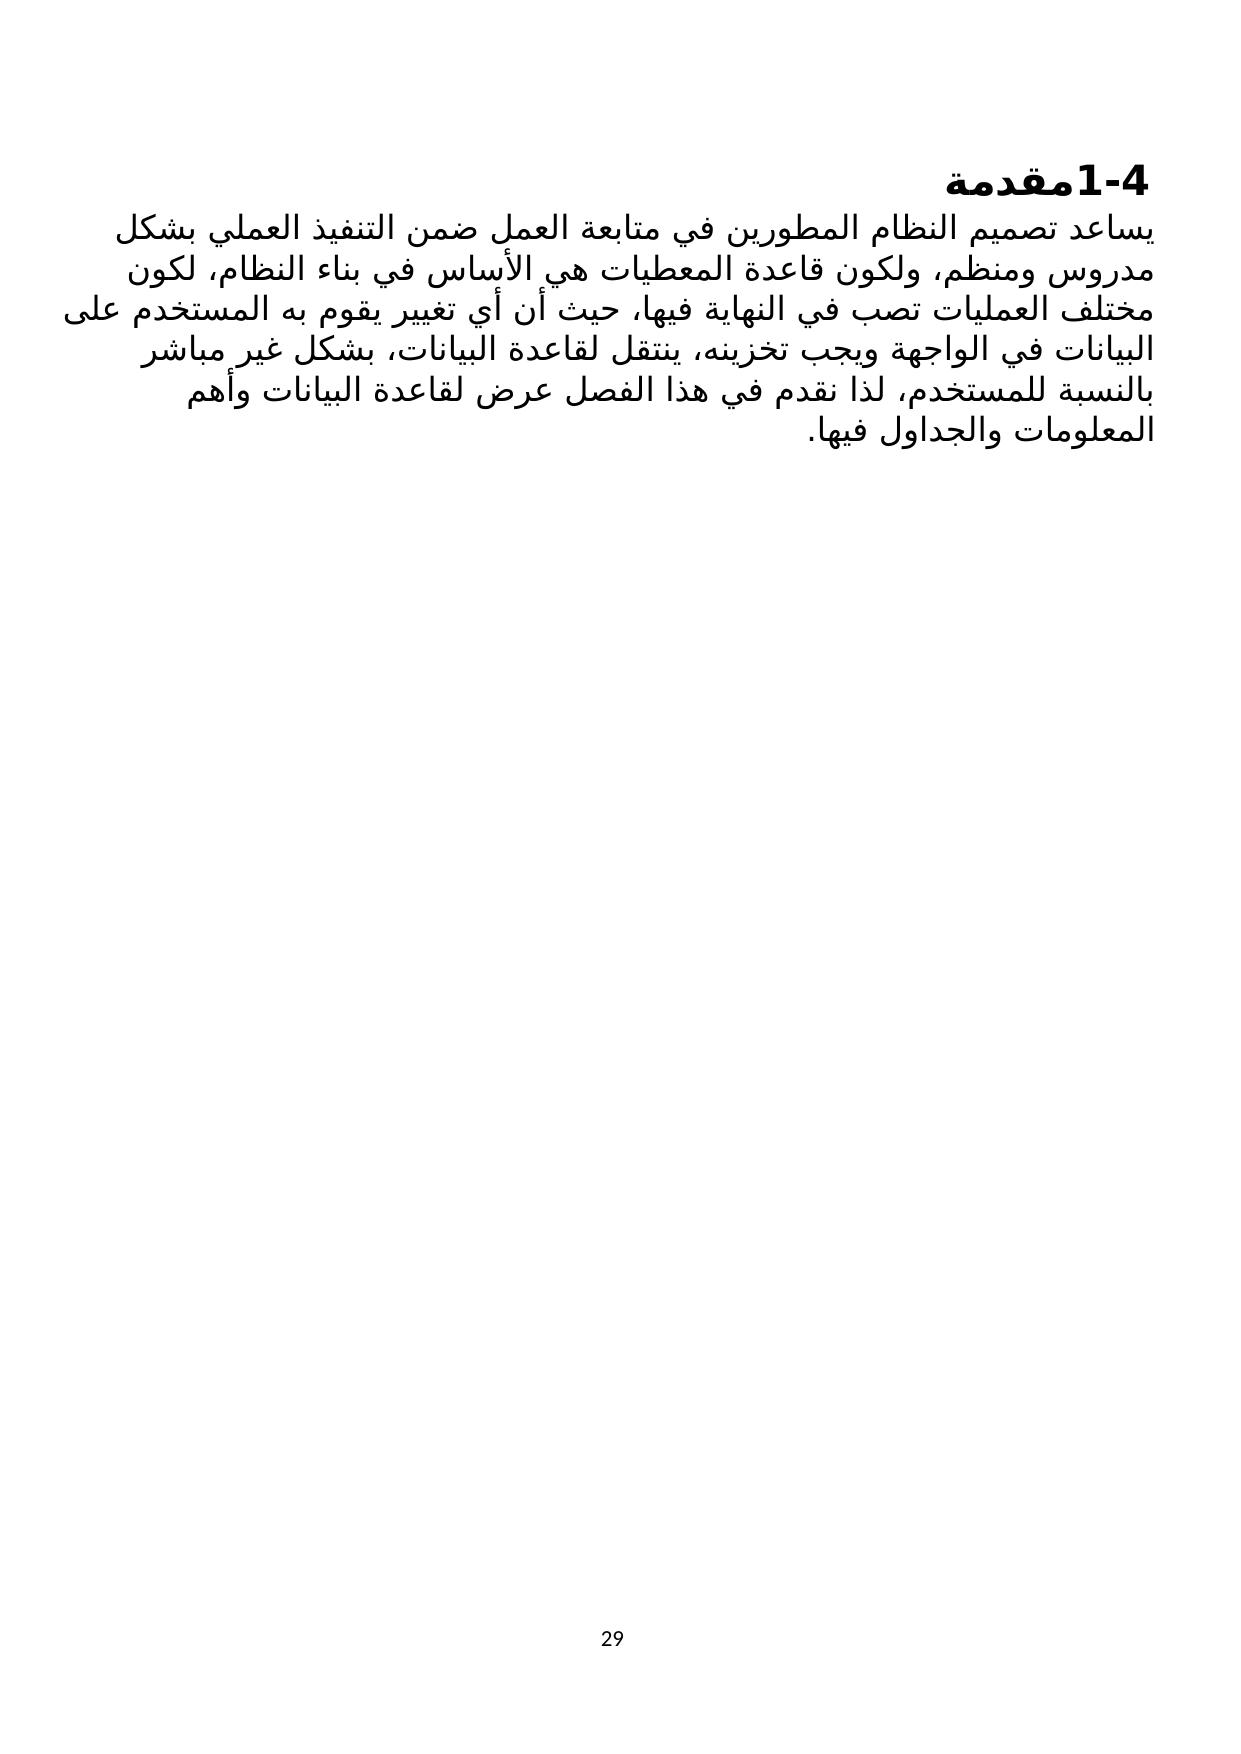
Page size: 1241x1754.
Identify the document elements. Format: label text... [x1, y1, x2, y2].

subtitle 1-4مقدمة [59, 156, 1165, 205]
text يساعد تصميم النظام المطورين في متابعة العمل ضمن التنفيذ العملي بشكل مدروس ومنظم، ولكون قاعدة المعطيات هي الأساس في بناء النظام، لكون مختلف العمليات تصب في النهاية فيها، حيث أن أي تغيير يقوم به المستخدم على البيانات في الواجهة ويجب تخزينه، ينتقل لقاعدة البيانات، بشكل غير مباشر بالنسبة للمستخدم، لذا نقدم في هذا الفصل عرض لقاعدة البيانات وأهم المعلومات والجداول فيها. [59, 209, 1156, 449]
